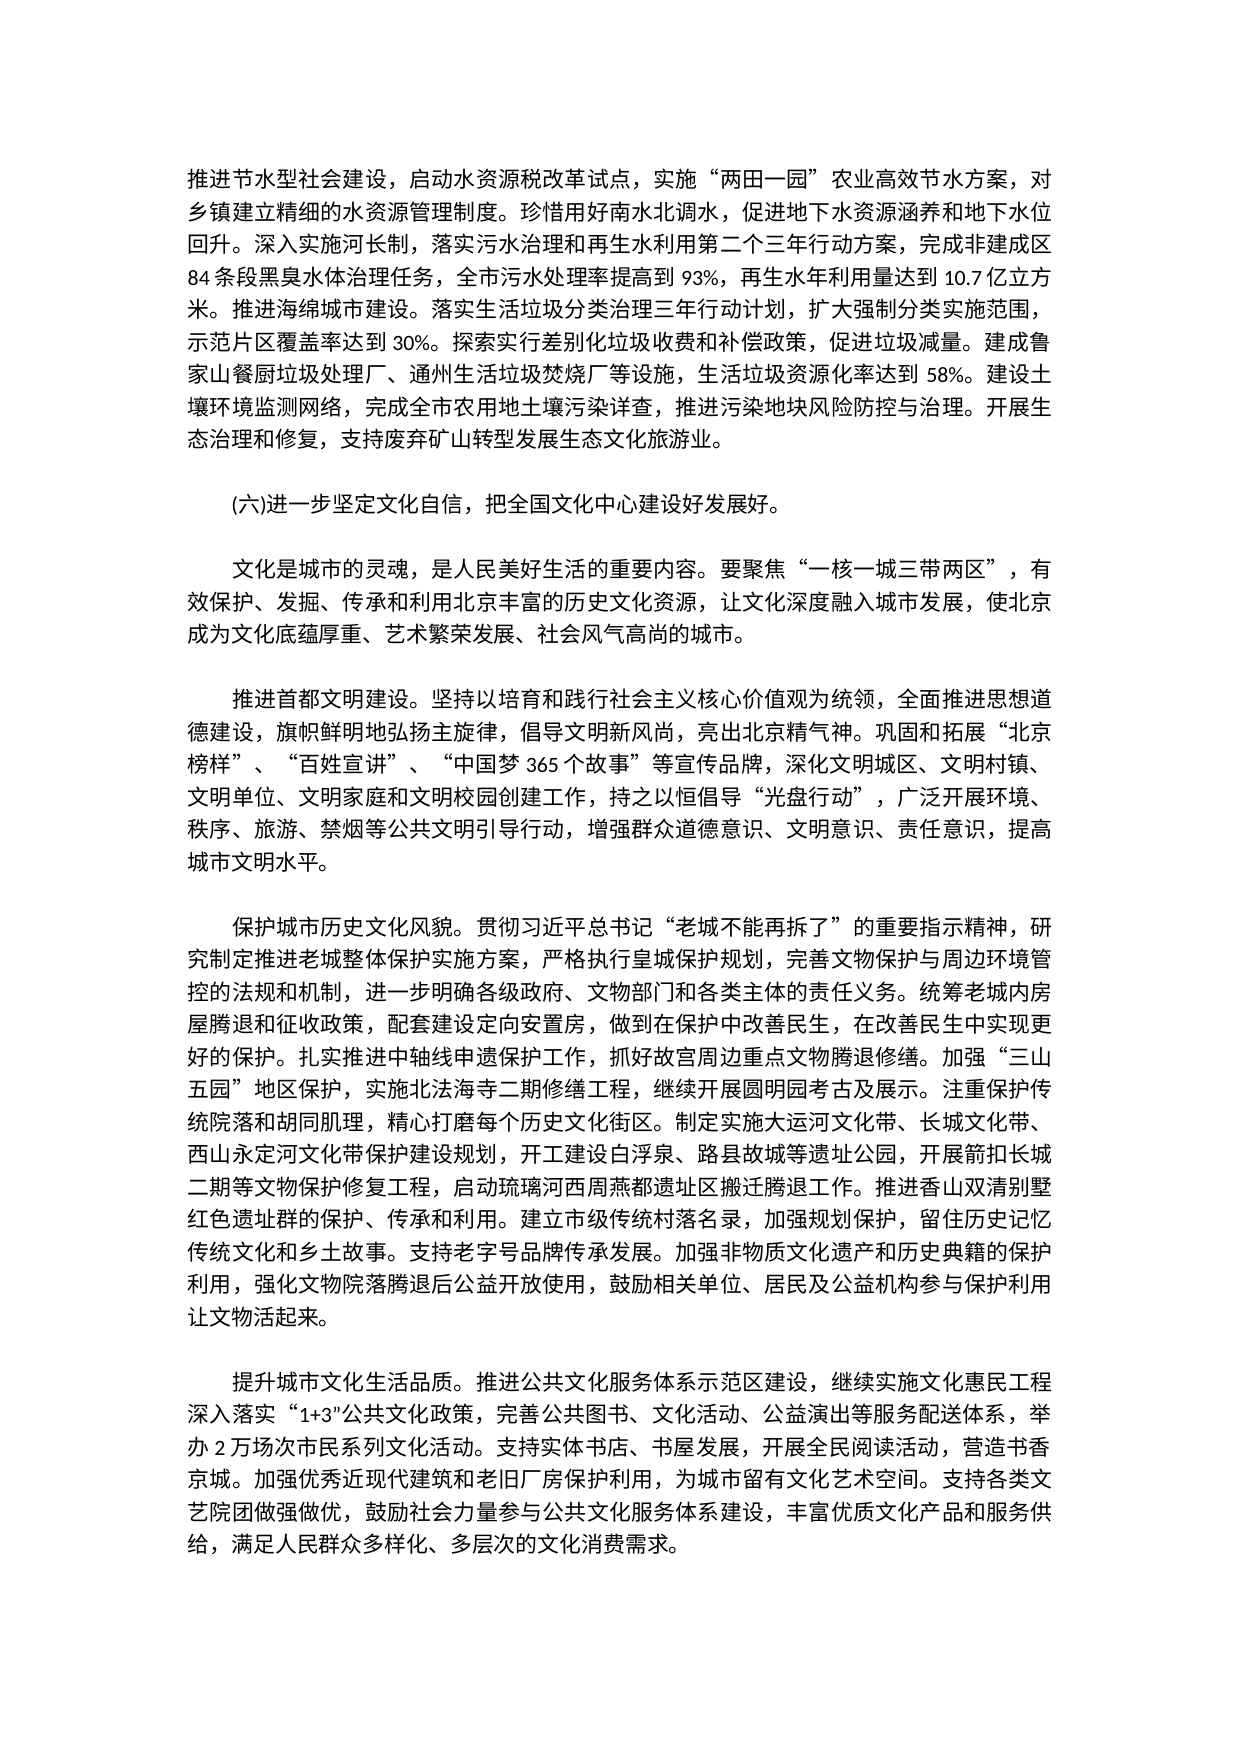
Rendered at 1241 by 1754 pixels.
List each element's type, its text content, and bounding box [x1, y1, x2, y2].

text 保护城市历史文化风貌。贯彻习近平总书记“老城不能再拆了”的重要指示精神，研究制定推进老城整体保护实施方案，严格执行皇城保护规划，完善文物保护与周边环境管控的法规和机制，进一步明确各级政府、文物部门和各类主体的责任义务。统筹老城内房屋腾退和征收政策，配套建设定向安置房，做到在保护中改善民生，在改善民生中实现更好的保护。扎实推进中轴线申遗保护工作，抓好故宫周边重点文物腾退修缮。加强“三山五园”地区保护，实施北法海寺二期修缮工程，继续开展圆明园考古及展示。注重保护传统院落和胡同肌理，精心打磨每个历史文化街区。制定实施大运河文化带、长城文化带、西山永定河文化带保护建设规划，开工建设白浮泉、路县故城等遗址公园，开展箭扣长城二期等文物保护修复工程，启动琉璃河西周燕都遗址区搬迁腾退工作。推进香山双清别墅红色遗址群的保护、传承和利用。建立市级传统村落名录，加强规划保护，留住历史记忆、传统文化和乡土故事。支持老字号品牌传承发展。加强非物质文化遗产和历史典籍的保护利用，强化文物院落腾退后公益开放使用，鼓励相关单位、居民及公益机构参与保护利用，让文物活起来。 [187, 909, 1053, 1332]
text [187, 162, 1053, 454]
text 推进首都文明建设。坚持以培育和践行社会主义核心价值观为统领，全面推进思想道德建设，旗帜鲜明地弘扬主旋律，倡导文明新风尚，亮出北京精气神。巩固和拓展“北京榜样”、“百姓宣讲”、“中国梦365个故事”等宣传品牌，深化文明城区、文明村镇、文明单位、文明家庭和文明校园创建工作，持之以恒倡导“光盘行动”，广泛开展环境、秩序、旅游、禁烟等公共文明引导行动，增强群众道德意识、文明意识、责任意识，提高城市文明水平。 [187, 682, 1053, 877]
text 提升城市文化生活品质。推进公共文化服务体系示范区建设，继续实施文化惠民工程，深入落实“1+3”公共文化政策，完善公共图书、文化活动、公益演出等服务配送体系，举办2万场次市民系列文化活动。支持实体书店、书屋发展，开展全民阅读活动，营造书香京城。加强优秀近现代建筑和老旧厂房保护利用，为城市留有文化艺术空间。支持各类文艺院团做强做优，鼓励社会力量参与公共文化服务体系建设，丰富优质文化产品和服务供给，满足人民群众多样化、多层次的文化消费需求。 [187, 1364, 1053, 1559]
text 文化是城市的灵魂，是人民美好生活的重要内容。要聚焦“一核一城三带两区”，有效保护、发掘、传承和利用北京丰富的历史文化资源，让文化深度融入城市发展，使北京成为文化底蕴厚重、艺术繁荣发展、社会风气高尚的城市。 [187, 552, 1053, 649]
text (六)进一步坚定文化自信，把全国文化中心建设好发展好。 [187, 487, 1053, 519]
